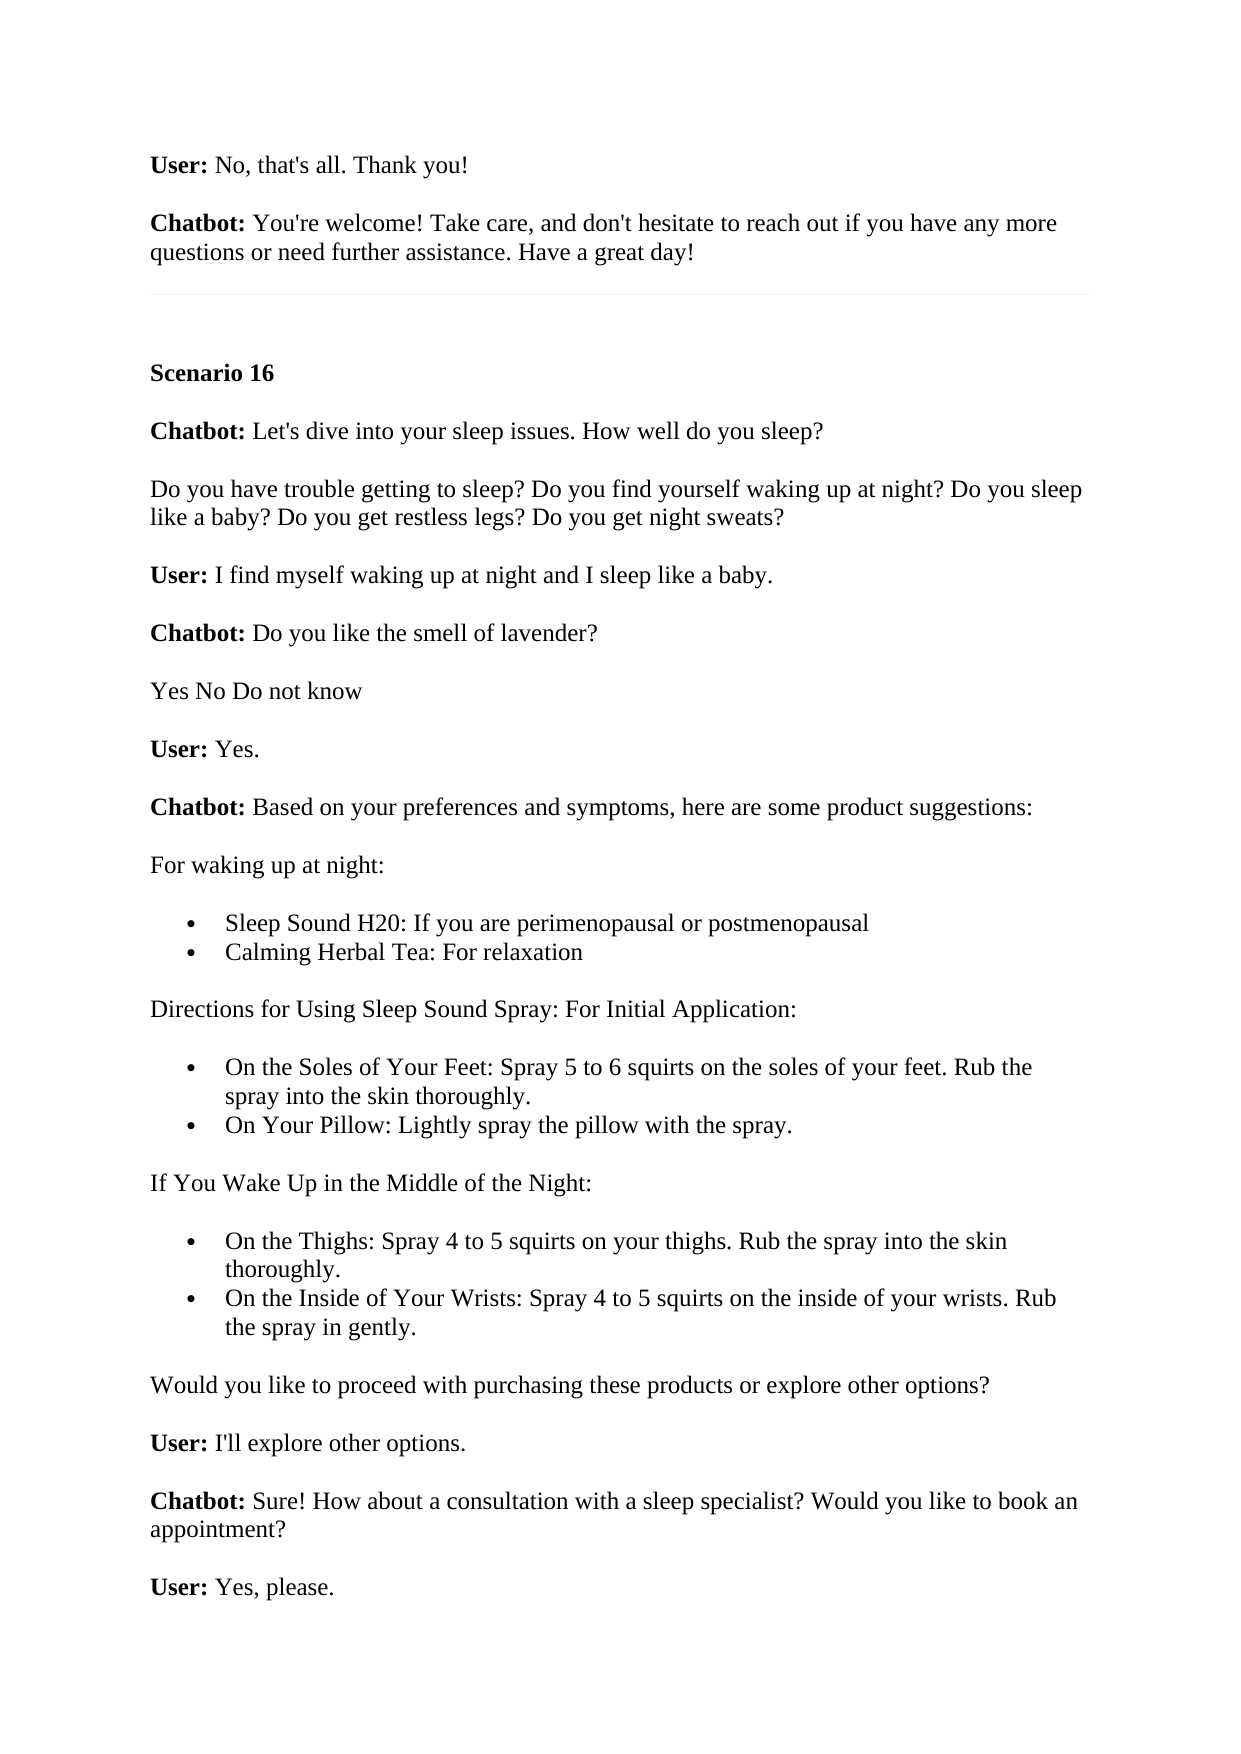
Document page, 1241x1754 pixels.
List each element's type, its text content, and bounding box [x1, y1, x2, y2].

text Chatbot: Sure! How about a consultation with a sleep specialist? Would you like to book an appointment? [150, 1486, 1090, 1543]
text User: No, that's all. Thank you! [150, 150, 1090, 179]
text Yes No Do not know [150, 676, 1090, 705]
list On the Thighs: Spray 4 to 5 squirts on your thighs. Rub the spray into the skin thoroughly. [187, 1226, 1090, 1283]
text If You Wake Up in the Middle of the Night: [150, 1168, 1090, 1197]
text For waking up at night: [150, 850, 1090, 879]
list Sleep Sound H20: If you are perimenopausal or postmenopausal [187, 908, 1090, 937]
list On the Soles of Your Feet: Spray 5 to 6 squirts on the soles of your feet. Rub the spray into the skin thoroughly. [187, 1052, 1090, 1110]
text User: Yes, please. [150, 1572, 1090, 1601]
list On the Inside of Your Wrists: Spray 4 to 5 squirts on the inside of your wrists. Rub the spray in gently. [187, 1283, 1090, 1341]
text Chatbot: You're welcome! Take care, and don't hesitate to reach out if you have any more questions or need further assistance. Have a great day! [150, 208, 1090, 265]
text Directions for Using Sleep Sound Spray: For Initial Application: [150, 994, 1090, 1023]
text Scenario 16 [150, 358, 1090, 387]
text Would you like to proceed with purchasing these products or explore other options? [150, 1370, 1090, 1399]
text User: Yes. [150, 734, 1090, 763]
list On Your Pillow: Lightly spray the pillow with the spray. [187, 1110, 1090, 1139]
text User: I find myself waking up at night and I sleep like a baby. [150, 560, 1090, 589]
text Chatbot: Based on your preferences and symptoms, here are some product suggestions: [150, 792, 1090, 821]
text User: I'll explore other options. [150, 1428, 1090, 1457]
text Chatbot: Let's dive into your sleep issues. How well do you sleep? [150, 416, 1090, 444]
text Chatbot: Do you like the smell of lavender? [150, 618, 1090, 647]
text Do you have trouble getting to sleep? Do you find yourself waking up at night? Do you sleep like a baby? Do you get restless legs? Do you get night sweats? [150, 474, 1090, 531]
list Calming Herbal Tea: For relaxation [187, 937, 1090, 965]
